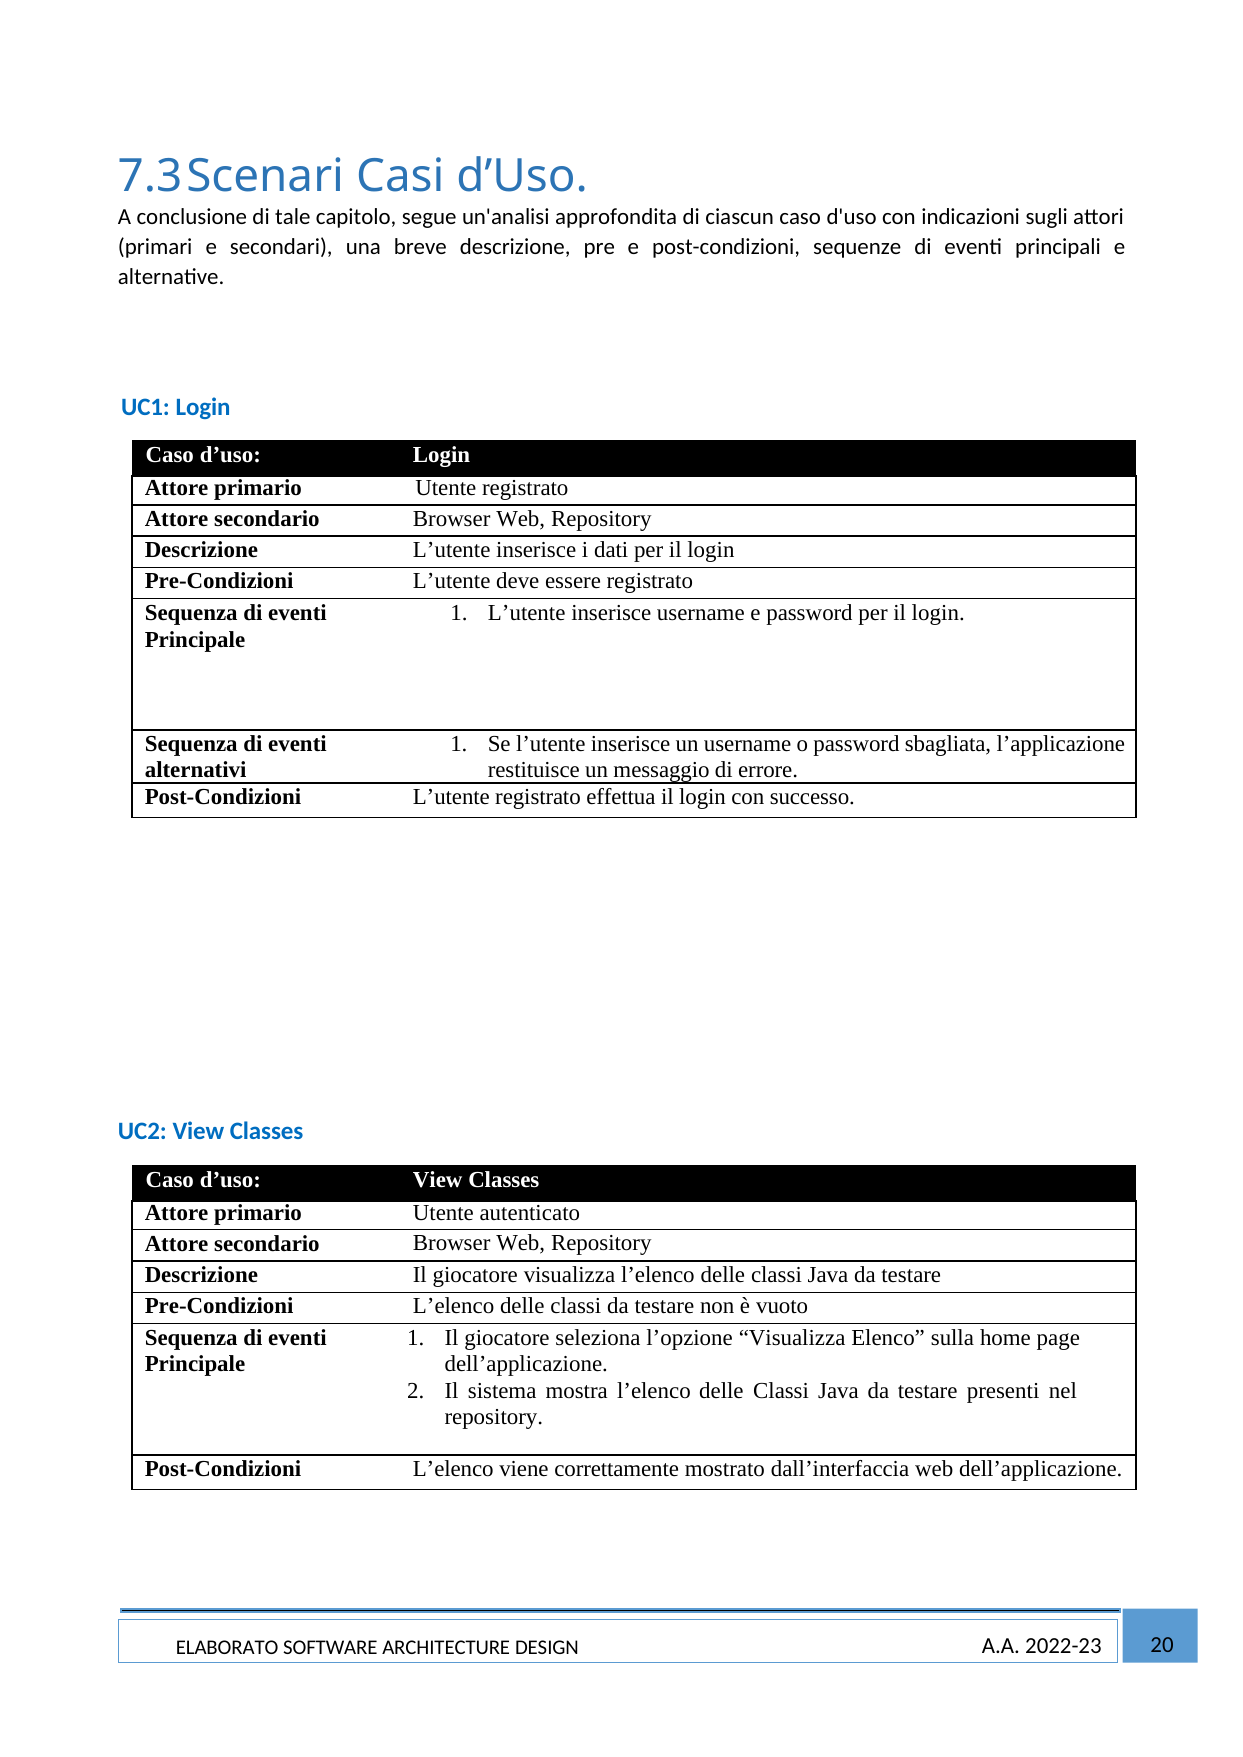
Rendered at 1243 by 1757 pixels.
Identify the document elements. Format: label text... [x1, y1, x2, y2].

table_cell Attore secondario [133, 1230, 369, 1260]
table_cell Browser Web, Repository [369, 1230, 1135, 1260]
table_cell Pre-Condizioni [133, 568, 369, 598]
table_cell Post-Condizioni [133, 784, 369, 817]
table_cell Il giocatore seleziona l’opzione “Visualizza Elenco” sulla home page dell’applicazione. Il sistema mostra l’elenco delle Classi Java da testare presenti nel repository. [369, 1324, 1135, 1454]
subtitle Scenari Casi d’Uso. [117, 148, 1243, 202]
table_cell L’elenco viene correttamente mostrato dall’interfaccia web dell’applicazione. [369, 1456, 1135, 1488]
table_cell Browser Web, Repository [369, 506, 1135, 535]
table_cell Attore primario [133, 1202, 369, 1229]
table_header Caso d’uso: [132, 1165, 369, 1200]
table_cell Descrizione [133, 537, 369, 567]
table_cell Pre-Condizioni [133, 1293, 369, 1322]
table_cell Il giocatore visualizza l’elenco delle classi Java da testare [369, 1262, 1135, 1291]
table_cell L’utente inserisce username e password per il login. [369, 599, 1135, 729]
text A conclusione di tale capitolo, segue un'analisi approfondita di ciascun caso d'uso con indicazioni sugli attori (primari e secondari), una breve descrizione, pre e post-condizioni, sequenze di eventi principali e alternative. [118, 202, 1126, 290]
table_cell Attore primario [133, 477, 369, 504]
table_header Login [369, 440, 1136, 475]
table_cell L’utente registrato effettua il login con successo. [369, 784, 1135, 817]
table_cell Utente registrato [369, 477, 1135, 504]
table_cell L’utente deve essere registrato [369, 568, 1135, 598]
text UC2: View Classes [118, 1115, 1243, 1146]
text UC1: Login [118, 391, 1243, 421]
table_cell Post-Condizioni [133, 1456, 369, 1488]
table_cell Sequenza di eventi Principale [133, 1324, 369, 1454]
table_header Caso d’uso: [132, 440, 369, 475]
table_header View Classes [369, 1165, 1136, 1200]
table_cell L’elenco delle classi da testare non è vuoto [369, 1293, 1135, 1322]
table_cell Sequenza di eventi Principale [133, 599, 369, 729]
table_cell Se l’utente inserisce un username o password sbagliata, l’applicazione restituisce un messaggio di errore. [369, 731, 1135, 782]
table_cell L’utente inserisce i dati per il login [369, 537, 1135, 567]
table_cell Sequenza di eventi alternativi [133, 731, 369, 782]
table_cell Attore secondario [133, 506, 369, 535]
table_cell Utente autenticato [369, 1202, 1135, 1229]
table_cell Descrizione [133, 1262, 369, 1291]
